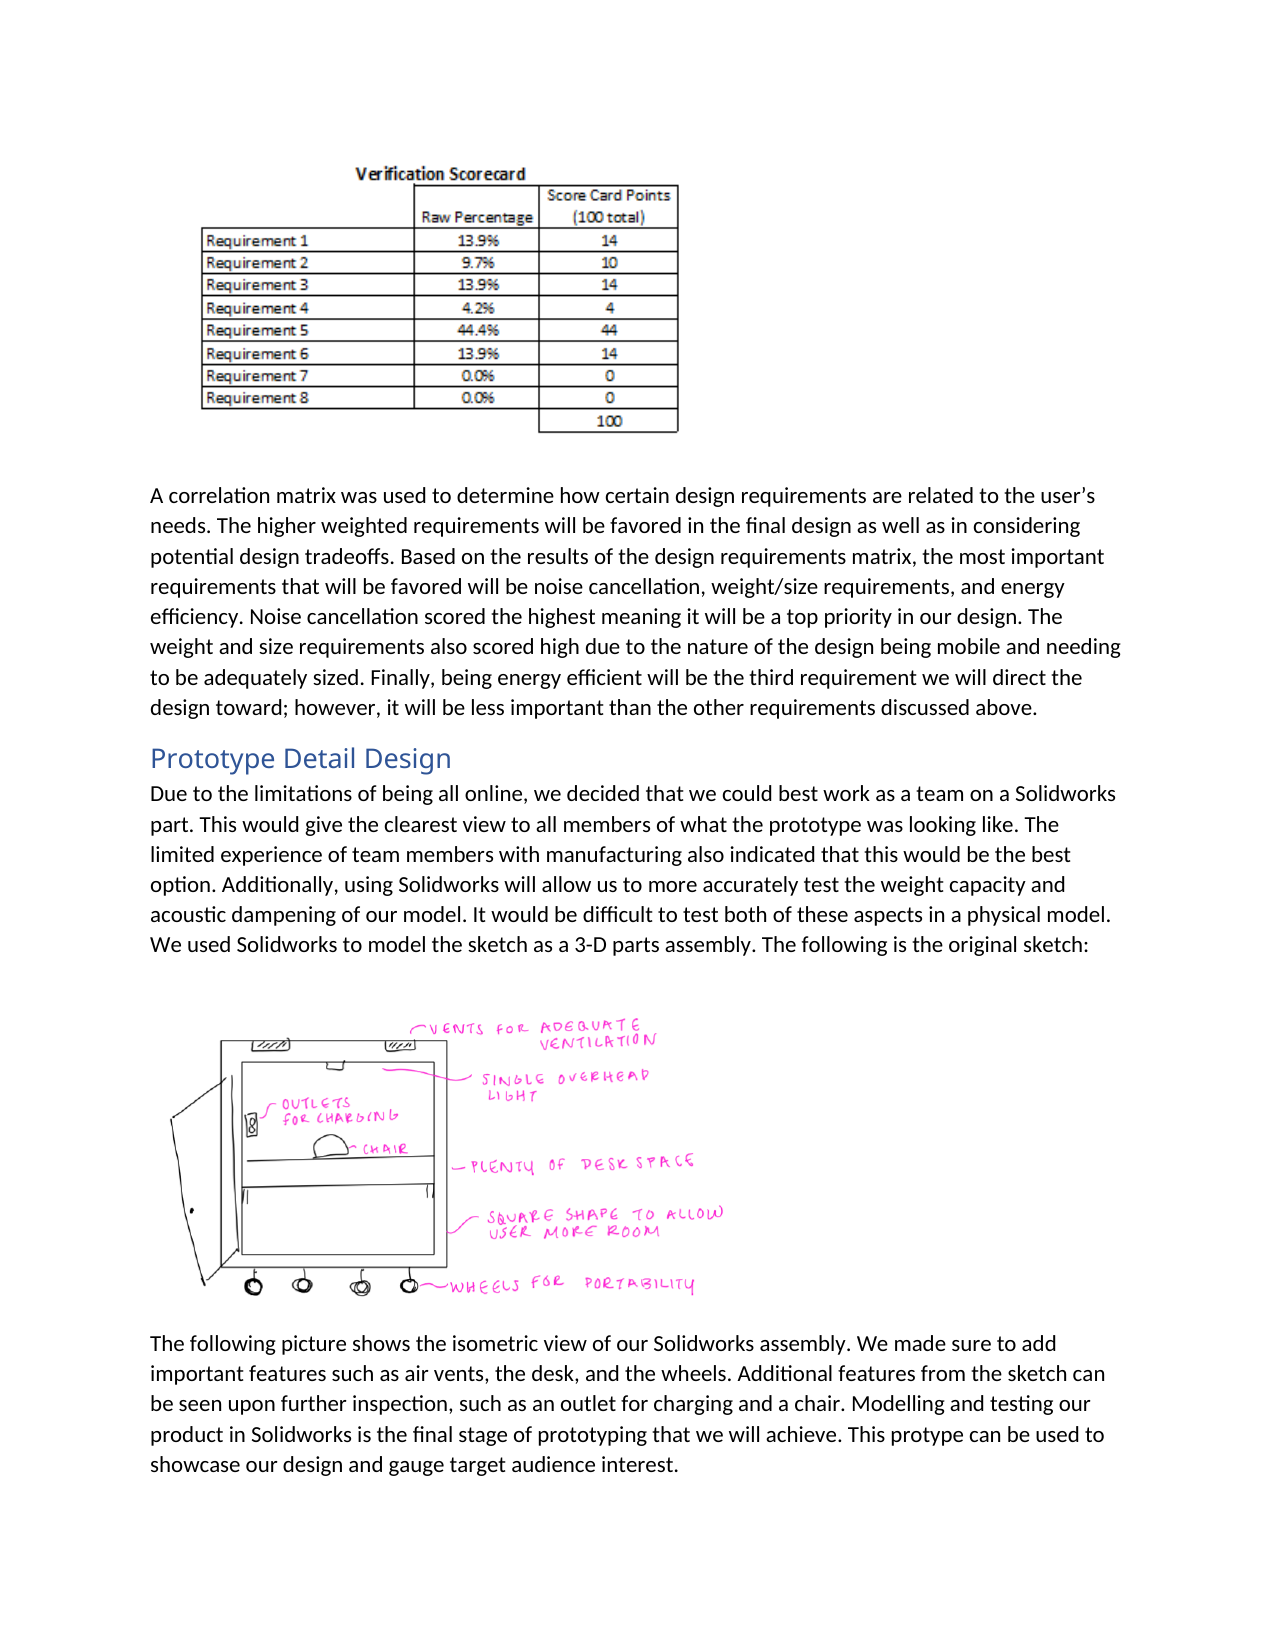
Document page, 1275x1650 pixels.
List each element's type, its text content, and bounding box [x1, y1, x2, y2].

picture [150, 977, 736, 1311]
text The following picture shows the isometric view of our Solidworks assembly. We made sure to add important features such as air vents, the desk, and the wheels. Additional features from the sketch can be seen upon further inspection, such as an outlet for charging and a chair. Modelling and testing our product in Solidworks is the final stage of prototyping that we will achieve. This protype can be used to showcase our design and gauge target audience interest. [150, 1329, 1125, 1478]
text A correlation matrix was used to determine how certain design requirements are related to the user’s needs. The higher weighted requirements will be favored in the final design as well as in considering potential design tradeoffs. Based on the results of the design requirements matrix, the most important requirements that will be favored will be noise cancellation, weight/size requirements, and energy efficiency. Noise cancellation scored the highest meaning it will be a top priority in our design. The weight and size requirements also scored high due to the nature of the design being mobile and needing to be adequately sized. Finally, being energy efficient will be the third requirement we will direct the design toward; however, it will be less important than the other requirements discussed above. [150, 481, 1125, 721]
picture [150, 150, 732, 463]
text Due to the limitations of being all online, we decided that we could best work as a team on a Solidworks part. This would give the clearest view to all members of what the prototype was looking like. The limited experience of team members with manufacturing also indicated that this would be the best option. Additionally, using Solidworks will allow us to more accurately test the weight capacity and acoustic dampening of our model. It would be difficult to test both of these aspects in a physical model. We used Solidworks to model the sketch as a 3-D parts assembly. The following is the original sketch: [150, 779, 1125, 958]
subtitle Prototype Detail Design [150, 740, 1125, 777]
